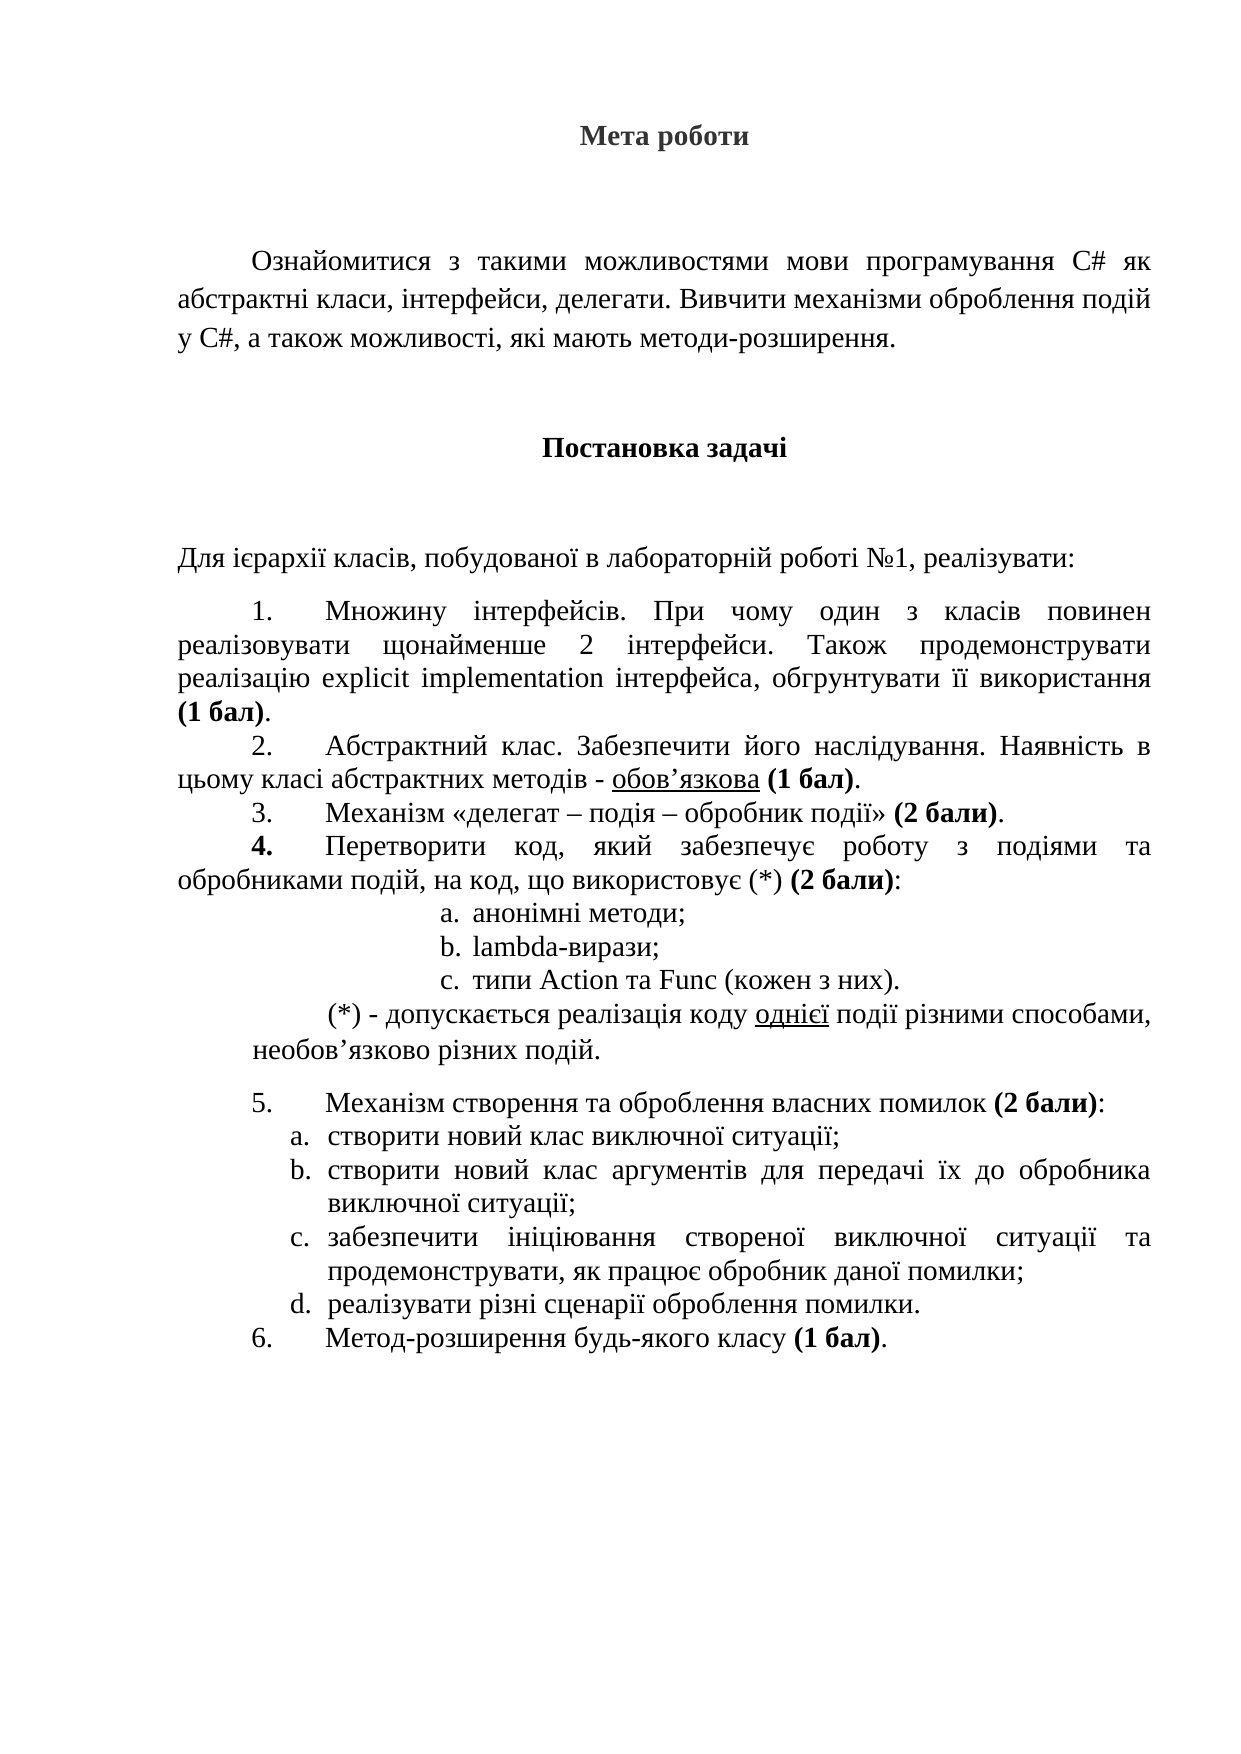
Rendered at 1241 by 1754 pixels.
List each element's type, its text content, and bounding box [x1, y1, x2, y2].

list створити новий клас виключної ситуації; [290, 1118, 1152, 1152]
list анонімні методи; [327, 895, 1152, 929]
list типи Action та Func (кожен з них). [327, 962, 1152, 996]
list Абстрактний клас. Забезпечити його наслідування. Наявність в цьому класі абстрактних методів - обов’язкова (1 бал). [177, 728, 1152, 795]
list створити новий клас аргументів для передачі їх до обробника виключної ситуації; [290, 1152, 1152, 1219]
text Постановка задачі [177, 430, 1152, 464]
list Механізм «делегат – подія – обробник події» (2 бали). [177, 795, 1152, 828]
list Метод-розширення будь-якого класу (1 бал). [177, 1320, 1152, 1353]
list (*) - допускається реалізація коду однієї події різними способами, необов’язково різних подій. [252, 996, 1152, 1066]
list Перетворити код, який забезпечує роботу з подіями та обробниками подій, на код, що використовує (*) (2 бали): [177, 828, 1152, 895]
list Множину інтерфейсів. При чому один з класів повинен реалізовувати щонайменше 2 інтерфейси. Також продемонструвати реалізацію explicit implementation інтерфейса, обгрунтувати її використання (1 бал). [177, 593, 1152, 728]
list забезпечити ініціювання створеної виключної ситуації та продемонструвати, як працює обробник даної помилки; [290, 1219, 1152, 1286]
text Мета роботи [177, 118, 1152, 152]
list Механізм створення та оброблення власних помилок (2 бали): [177, 1085, 1152, 1118]
text Ознайомитися з такими можливостями мови програмування C# як абстрактні класи, інтерфейси, делегати. Вивчити механізми оброблення подій у C#, а також можливості, які мають методи-розширення. [177, 243, 1152, 353]
list lambda-вирази; [327, 929, 1152, 962]
text Для ієрархії класів, побудованої в лабораторній роботі №1, реалізувати: [177, 541, 1152, 574]
list реалізувати різні сценарії оброблення помилки. [290, 1286, 1152, 1320]
